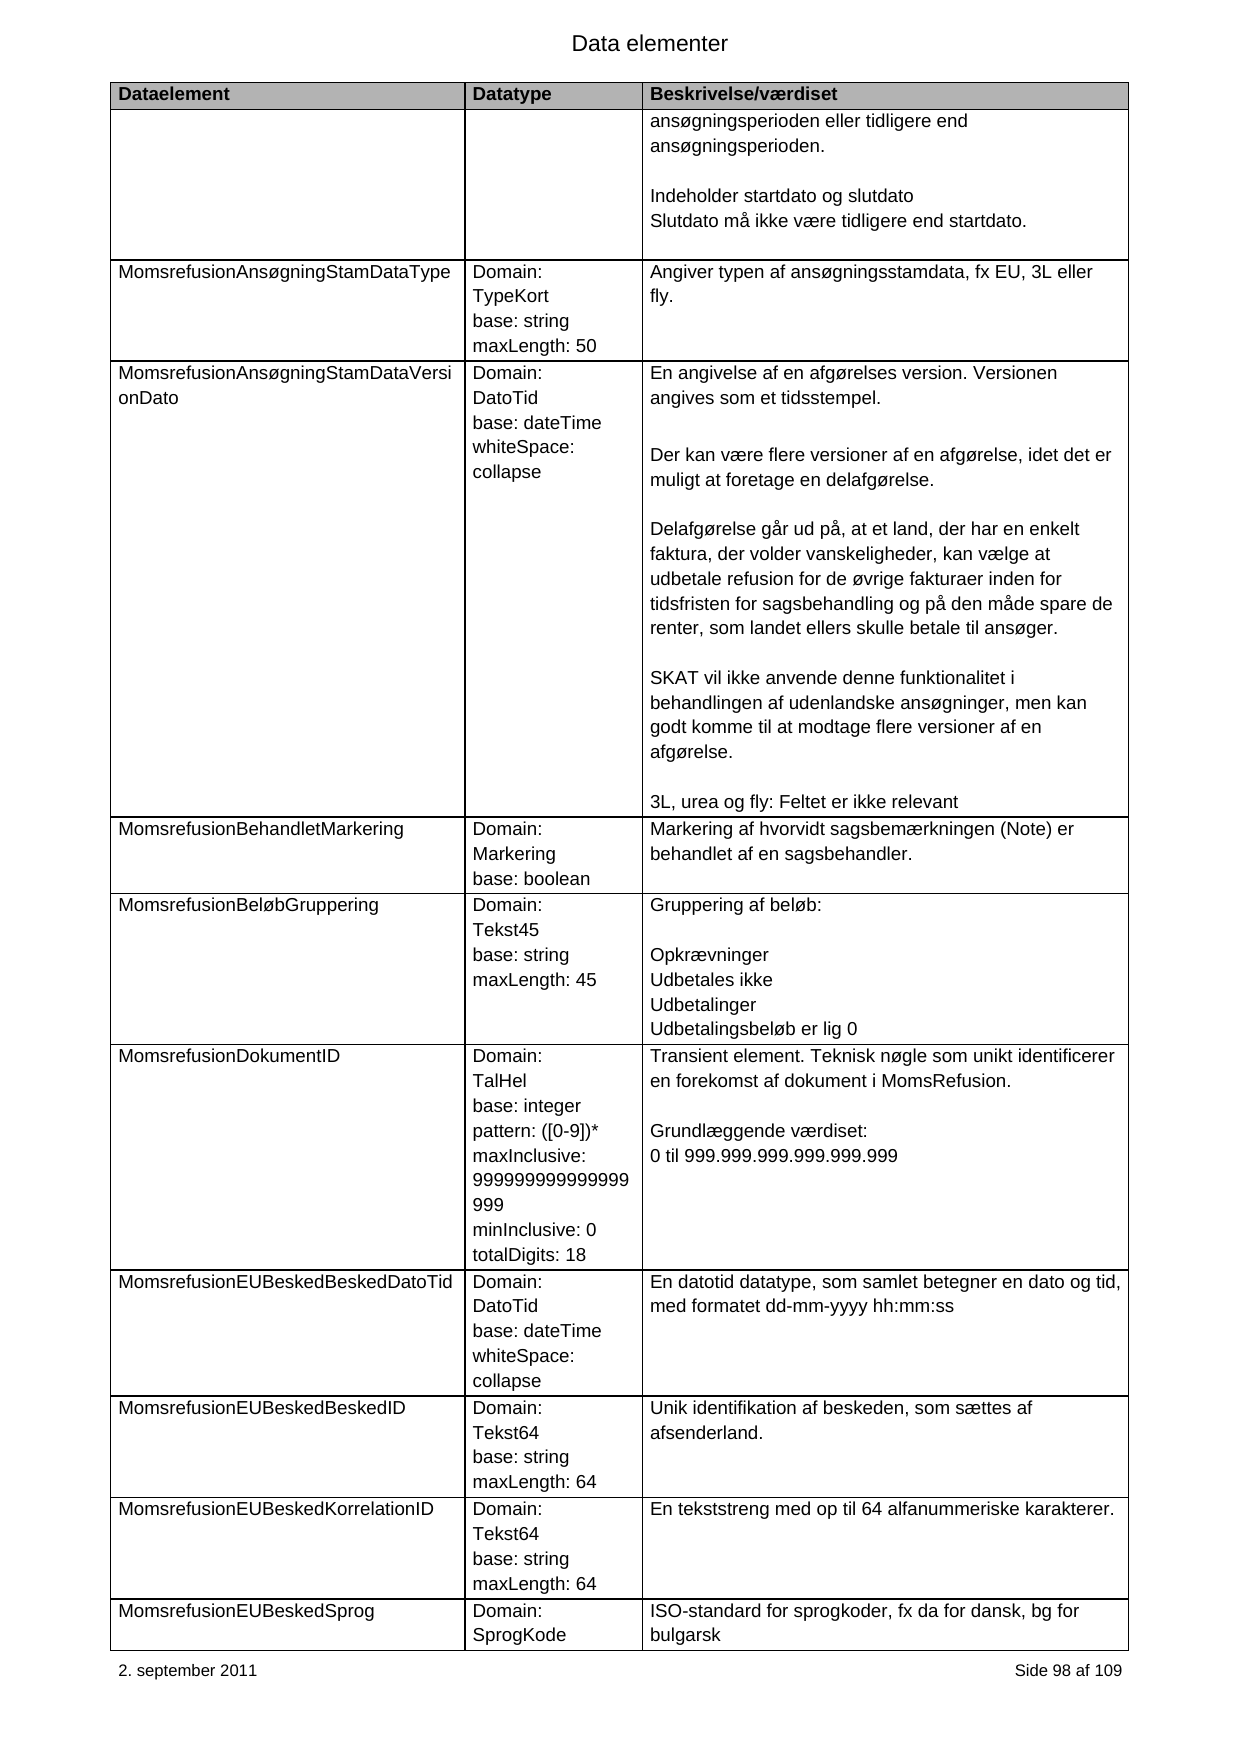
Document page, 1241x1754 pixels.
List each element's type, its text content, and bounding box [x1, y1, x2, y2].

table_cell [643, 110, 1128, 259]
table_header Datatype [466, 83, 642, 109]
table_cell Domain: TalHel base: integer pattern: ([0-9])* maxInclusive: 999999999999999999 minInclusive: 0 totalDigits: 18 [466, 1045, 642, 1269]
table_cell Domain: Markering base: boolean [466, 818, 642, 893]
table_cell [466, 1600, 642, 1649]
table_cell Domain: Tekst64 base: string maxLength: 64 [466, 1498, 642, 1598]
table_cell Gruppering af beløb: Opkrævninger Udbetales ikke Udbetalinger Udbetalingsbeløb er lig 0 [643, 894, 1128, 1044]
table_cell MomsrefusionBehandletMarkering [111, 818, 464, 893]
table_cell MomsrefusionAnsøgningStamDataType [111, 261, 464, 360]
table_cell MomsrefusionEUBeskedBeskedDatoTid [111, 1271, 464, 1395]
table_cell Domain: DatoTid base: dateTime whiteSpace: collapse [466, 362, 642, 816]
table_cell Angiver typen af ansøgningsstamdata, fx EU, 3L eller fly. [643, 261, 1128, 360]
table_cell MomsrefusionDokumentID [111, 1045, 464, 1269]
table_cell En angivelse af en afgørelses version. Versionen angives som et tidsstempel. Der kan være flere versioner af en afgørelse, idet det er muligt at foretage en delafgørelse. Delafgørelse går ud på, at et land, der har en enkelt faktura, der volder vanskeligheder, kan vælge at udbetale refusion for de øvrige fakturaer inden for tidsfristen for sagsbehandling og på den måde spare de renter, som landet ellers skulle betale til ansøger. SKAT vil ikke anvende denne funktionalitet i behandlingen af udenlandske ansøgninger, men kan godt komme til at modtage flere versioner af en afgørelse. 3L, urea og fly: Feltet er ikke relevant [643, 362, 1128, 816]
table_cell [111, 1600, 464, 1649]
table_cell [466, 110, 642, 259]
table_cell Markering af hvorvidt sagsbemærkningen (Note) er behandlet af en sagsbehandler. [643, 818, 1128, 893]
table_header Dataelement [111, 83, 464, 109]
table_cell MomsrefusionEUBeskedKorrelationID [111, 1498, 464, 1598]
table_cell MomsrefusionAnsøgningStamDataVersionDato [111, 362, 464, 816]
table_cell Domain: DatoTid base: dateTime whiteSpace: collapse [466, 1271, 642, 1395]
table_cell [643, 1600, 1128, 1649]
table_cell MomsrefusionEUBeskedBeskedID [111, 1397, 464, 1496]
table_cell Unik identifikation af beskeden, som sættes af afsenderland. [643, 1397, 1128, 1496]
table_cell Domain: Tekst45 base: string maxLength: 45 [466, 894, 642, 1044]
table_cell Domain: TypeKort base: string maxLength: 50 [466, 261, 642, 360]
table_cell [111, 110, 464, 259]
table_cell En datotid datatype, som samlet betegner en dato og tid, med formatet dd-mm-yyyy hh:mm:ss [643, 1271, 1128, 1395]
table_header Beskrivelse/værdiset [643, 83, 1128, 109]
table_cell Domain: Tekst64 base: string maxLength: 64 [466, 1397, 642, 1496]
table_cell En tekststreng med op til 64 alfanummeriske karakterer. [643, 1498, 1128, 1598]
table_cell MomsrefusionBeløbGruppering [111, 894, 464, 1044]
table_cell Transient element. Teknisk nøgle som unikt identificerer en forekomst af dokument i MomsRefusion. Grundlæggende værdiset: 0 til 999.999.999.999.999.999 [643, 1045, 1128, 1269]
